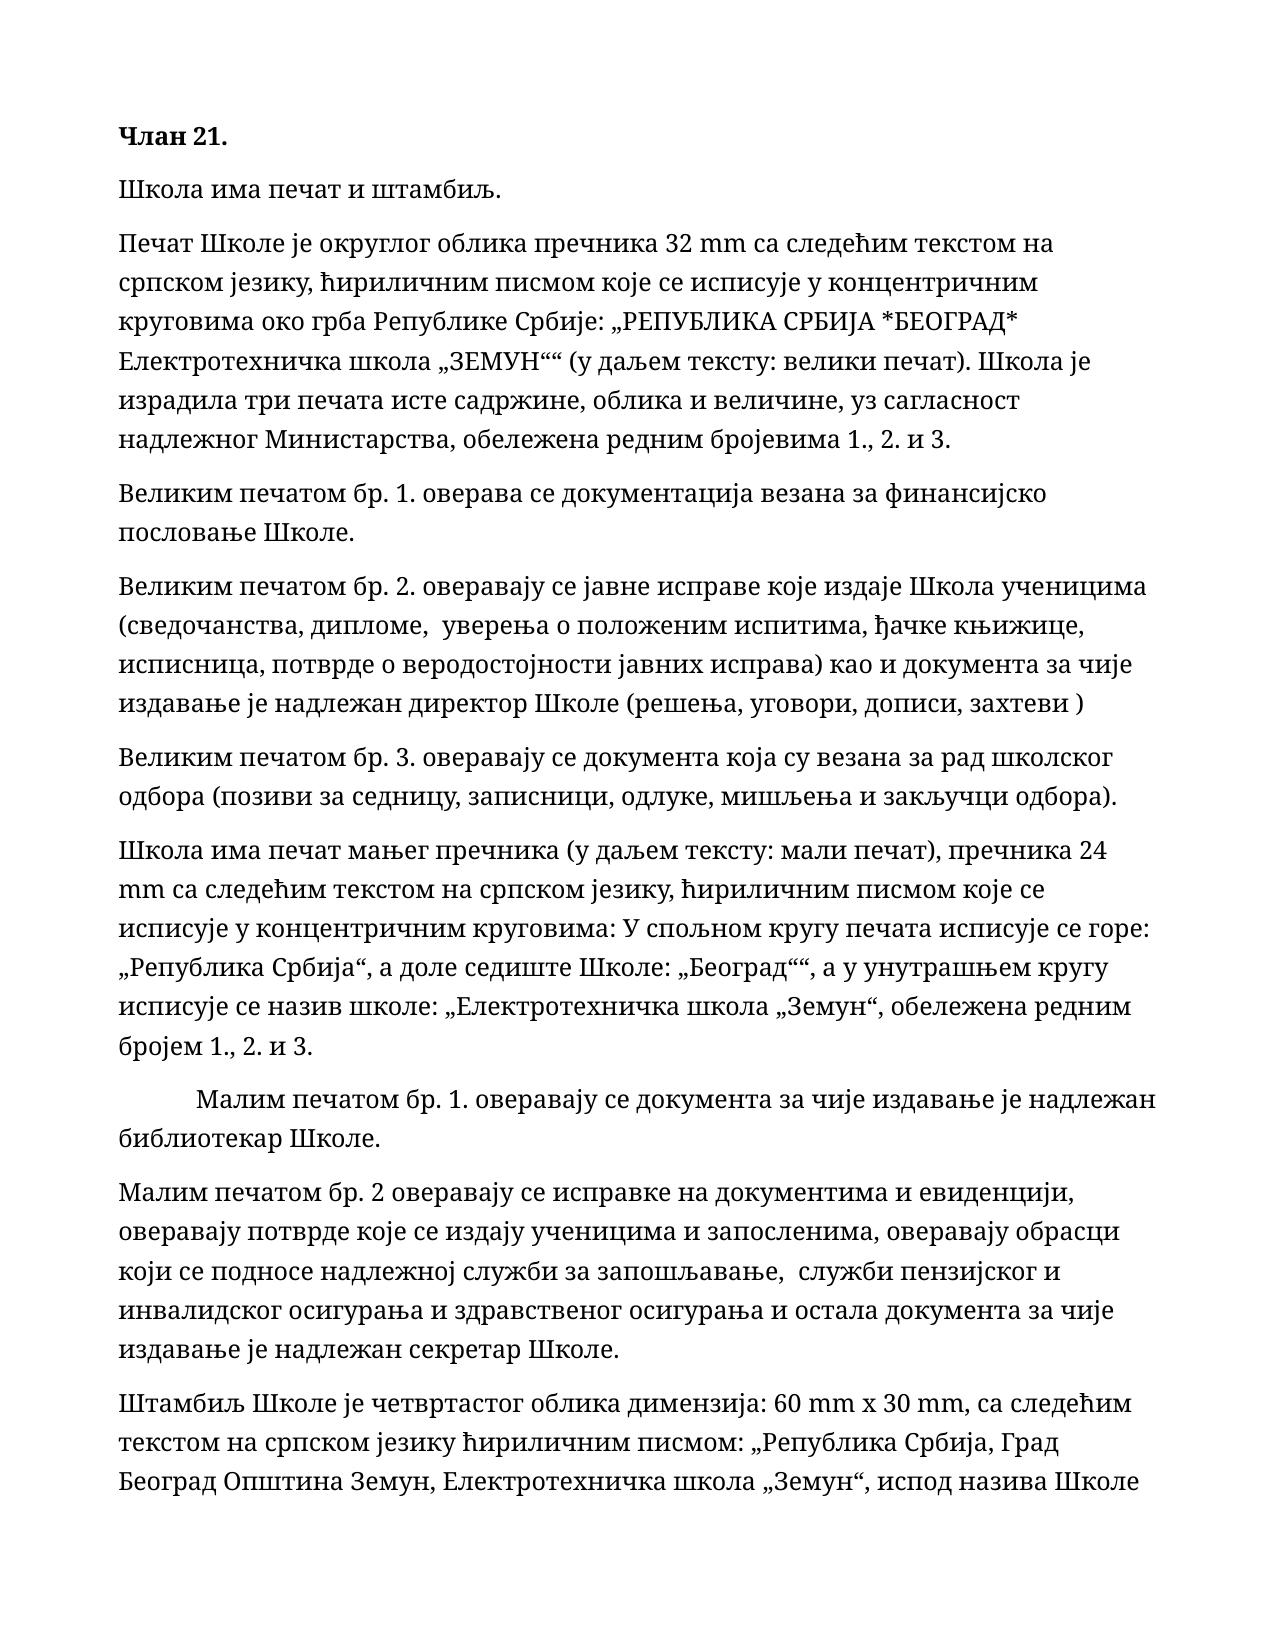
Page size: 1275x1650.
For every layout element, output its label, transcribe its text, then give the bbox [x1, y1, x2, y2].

text Великим печатом бр. 1. оверава се документација везана за финансијско пословање Школе. [118, 475, 1157, 548]
text Школа има печат мањег пречника (у даљем тексту: мали печат), пречника 24 mm са следећим текстом на српском језику, ћириличним писмом које се исписује у концентричним круговима: У спољном кругу печата исписује се горе: „Република Србија“, а доле седиште Школе: „Београд““, а у унутрашњем кругу исписује се назив школе: „Електротехничка школа „Земун“, обележена редним бројем 1., 2. и 3. [118, 832, 1157, 1062]
text Школа има печат и штамбиљ. [118, 172, 1157, 206]
text Великим печатом бр. 2. оверавају се јавне исправе које издаје Школа ученицима (сведочанства, дипломе, уверења о положеним испитима, ђачке књижице, исписница, потврде о веродостојности јавних исправа) као и документа за чије издавање је надлежан директор Школе (решења, уговори, дописи, захтеви ) [118, 568, 1157, 720]
text Малим печатом бр. 1. оверавају се документа за чије издавање је надлежан библиотекар Школе. [118, 1082, 1157, 1155]
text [118, 1385, 1157, 1498]
text Члан 21. [118, 118, 1157, 152]
text Печат Школе је округлог облика пречника 32 mm са следећим текстом на српском језику, ћириличним писмом које се исписује у концентричним круговима око грба Републике Србије: „РЕПУБЛИКА СРБИЈА *БЕОГРАД* Електротехничка школа „ЗЕМУН““ (у даљем тексту: велики печат). Школа je израдила три печата исте садржине, облика и величине, уз сагласност надлежног Министарства, обележена редним бројевима 1., 2. и 3. [118, 226, 1157, 456]
text Малим печатом бр. 2 оверавају се исправке на документима и евиденцији, оверавају потврде које се издају ученицима и запосленима, оверавају обрасци који се подносе надлежној служби за запошљавање, служби пензијског и инвалидског осигурања и здравственог осигурања и остала документа за чије издавање је надлежан секретар Школе. [118, 1175, 1157, 1366]
text Великим печатом бр. 3. оверавају се документа која су везана за рад школског одбора (позиви за седницу, записници, одлуке, мишљења и закључци одбора). [118, 739, 1157, 813]
